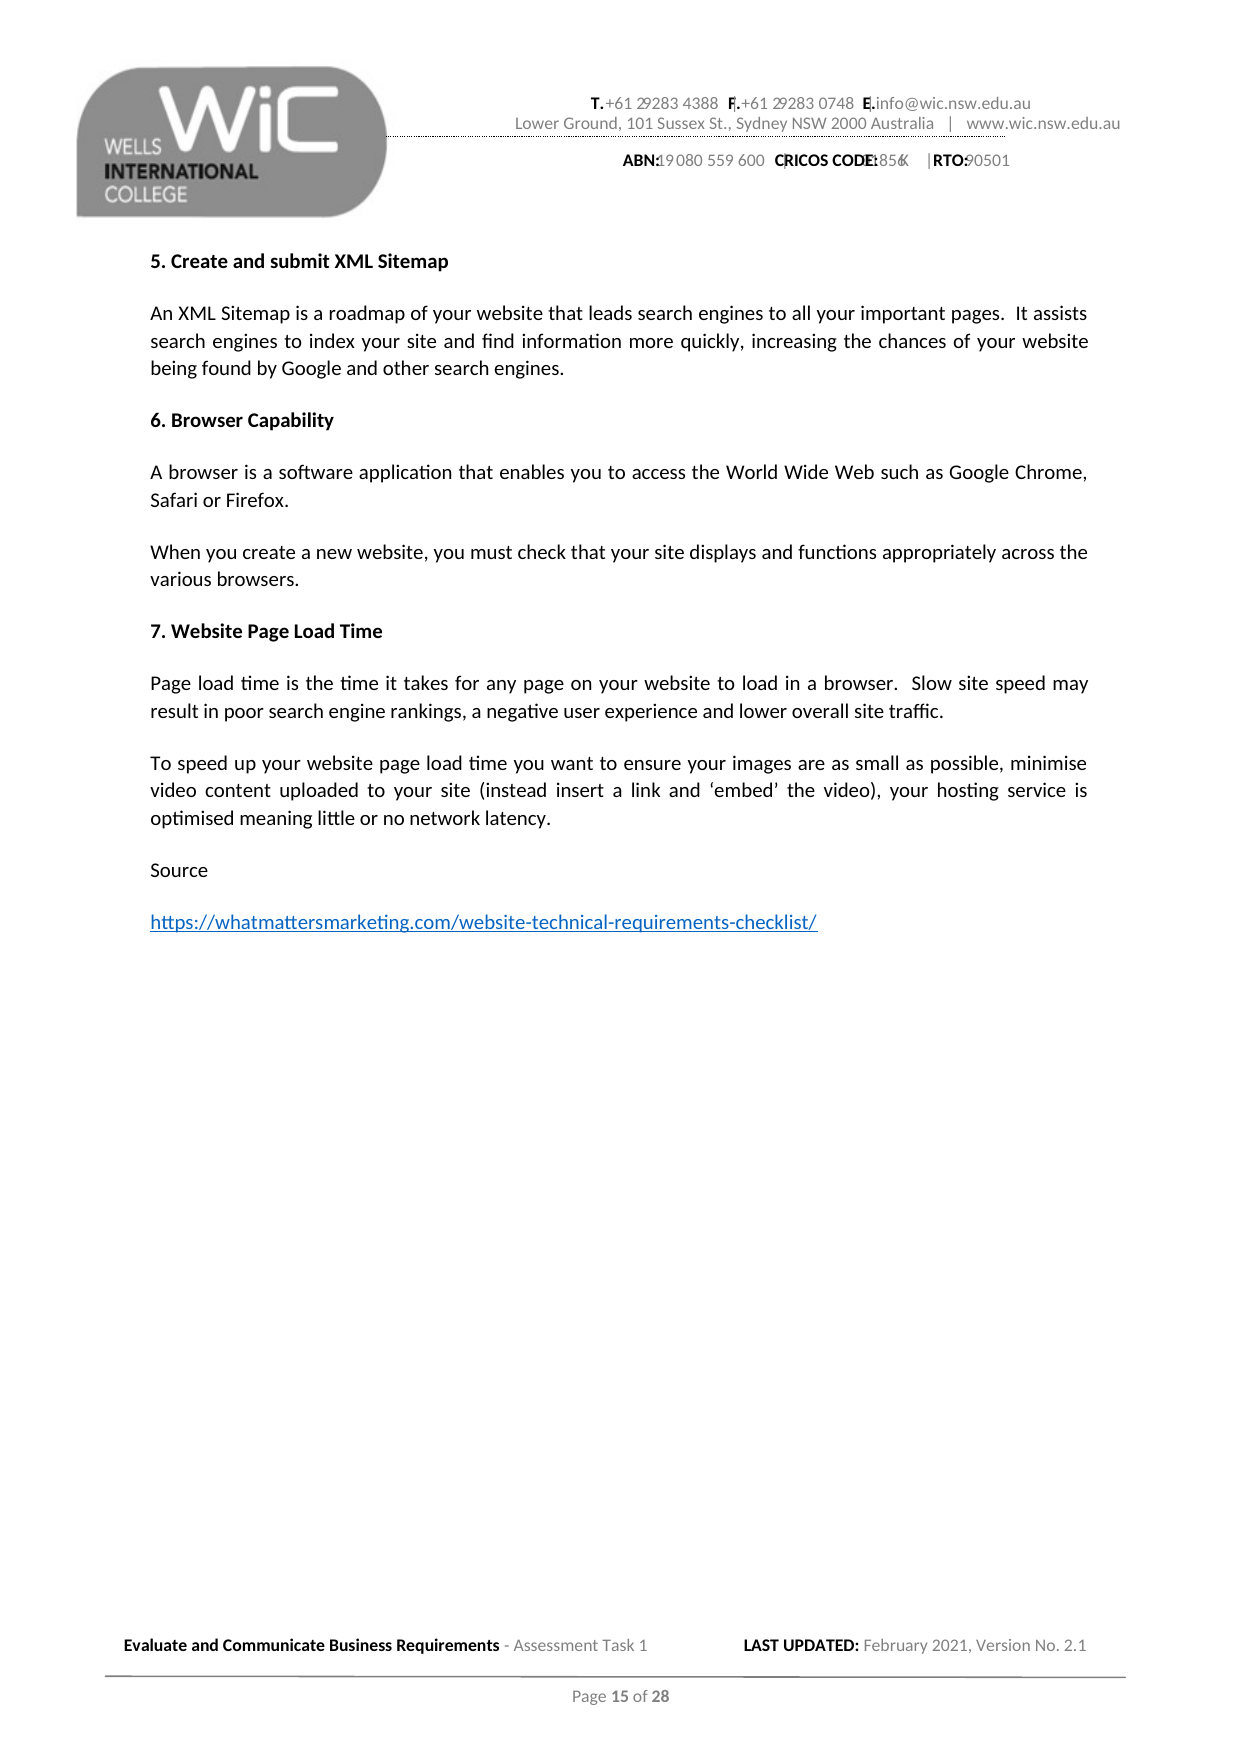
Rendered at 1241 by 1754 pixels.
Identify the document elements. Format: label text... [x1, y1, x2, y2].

list 6. Browser Capability [150, 407, 1090, 433]
list Source [150, 857, 1090, 882]
list 5. Create and submit XML Sitemap [150, 248, 1090, 274]
list https://whatmattersmarketing.com/website-technical-requirements-checklist/ [150, 909, 1090, 934]
list To speed up your website page load time you want to ensure your images are as small as possible, minimise video content uploaded to your site (instead insert a link and ‘embed’ the video), your hosting service is optimised meaning little or no network latency. [150, 750, 1090, 830]
list When you create a new website, you must check that your site displays and functions appropriately across the various browsers. [150, 539, 1090, 592]
picture [76, 59, 399, 224]
list An XML Sitemap is a roadmap of your website that leads search engines to all your important pages. It assists search engines to index your site and find information more quickly, increasing the chances of your website being found by Google and other search engines. [150, 300, 1090, 381]
list 7. Website Page Load Time [150, 618, 1090, 644]
list A browser is a software application that enables you to access the World Wide Web such as Google Chrome, Safari or Firefox. [150, 459, 1090, 512]
list Page load time is the time it takes for any page on your website to load in a browser. Slow site speed may result in poor search engine rankings, a negative user experience and lower overall site traffic. [150, 670, 1090, 723]
